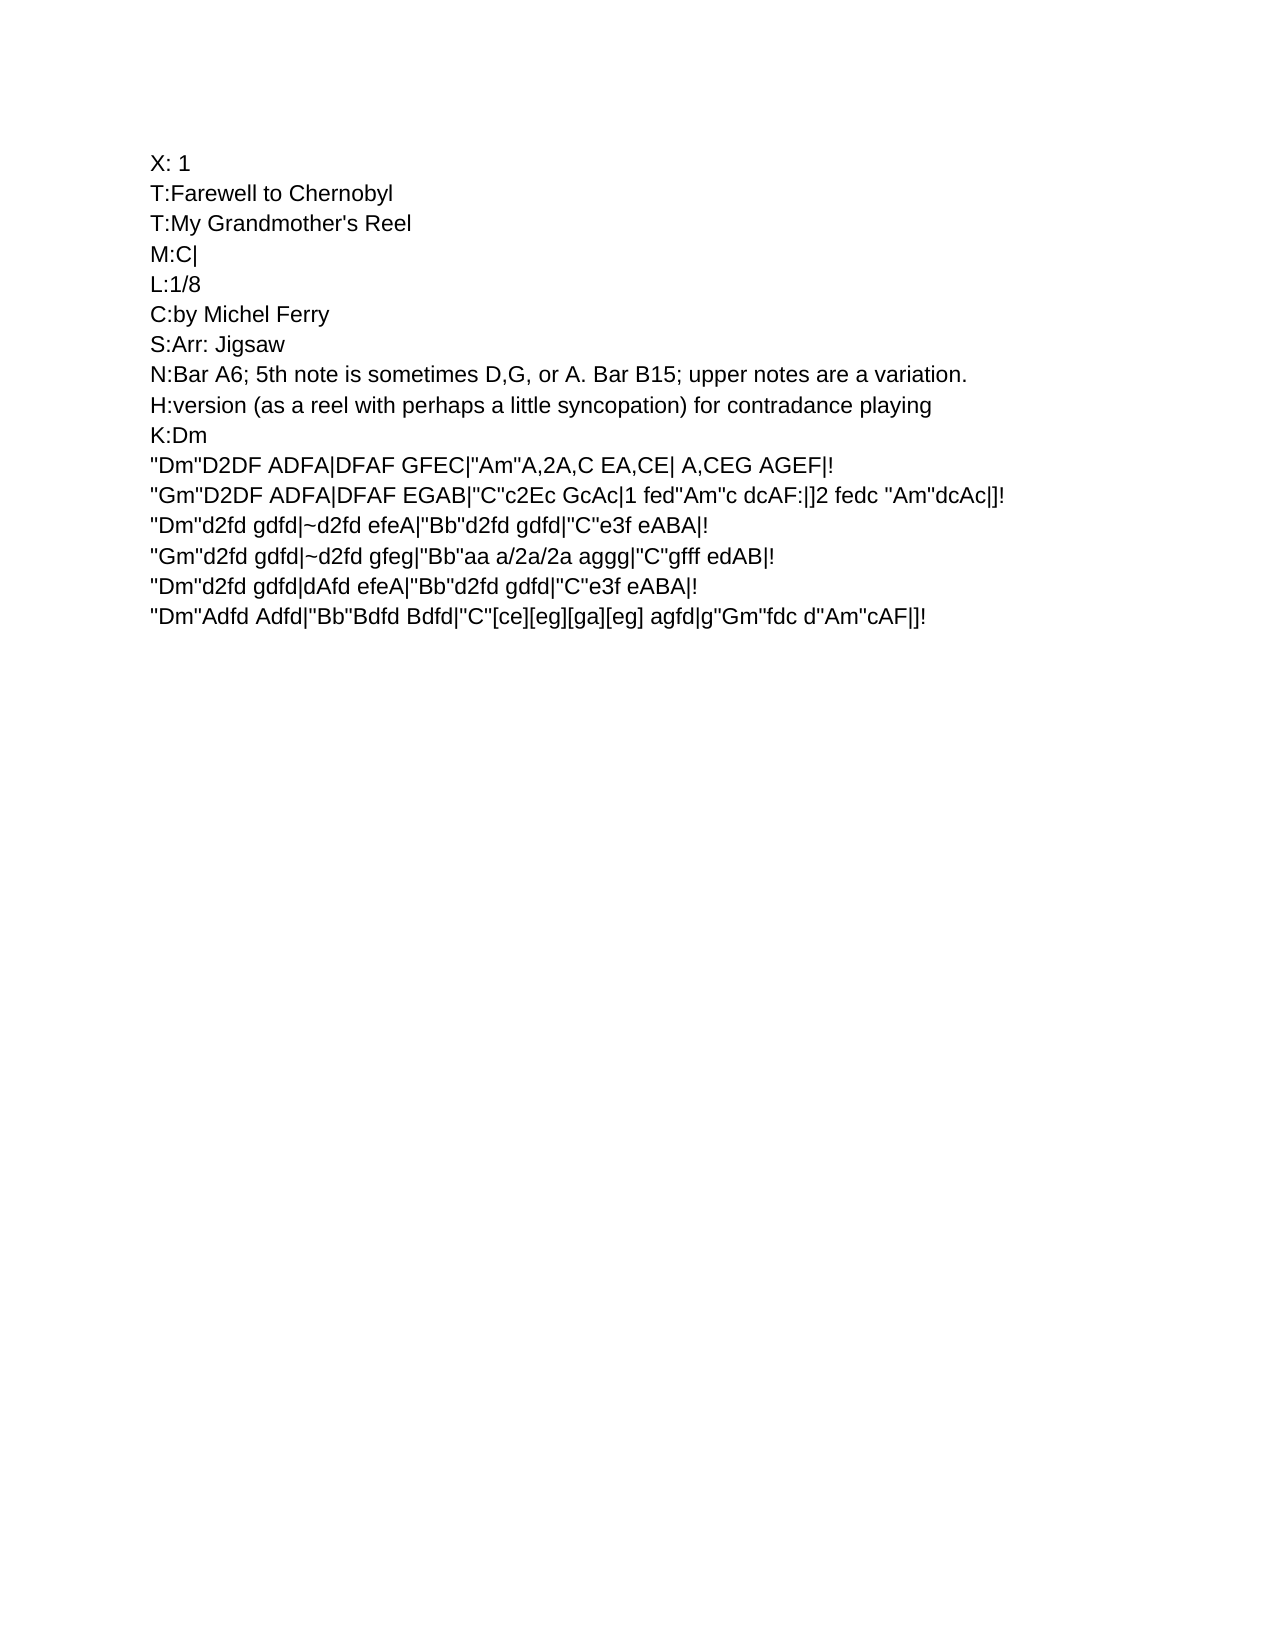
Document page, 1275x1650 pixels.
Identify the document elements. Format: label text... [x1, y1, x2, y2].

text H:version (as a reel with perhaps a little syncopation) for contradance playing [150, 392, 1125, 418]
text L:1/8 [150, 271, 1125, 297]
text "Dm"Adfd Adfd|"Bb"Bdfd Bdfd|"C"[ce][eg][ga][eg] agfd|g"Gm"fdc d"Am"cAF|]! [150, 603, 1125, 629]
text N:Bar A6; 5th note is sometimes D,G, or A. Bar B15; upper notes are a variation. [150, 361, 1125, 388]
text T:My Grandmother's Reel [150, 210, 1125, 237]
text X: 1 [150, 150, 1125, 176]
text "Dm"d2fd gdfd|dAfd efeA|"Bb"d2fd gdfd|"C"e3f eABA|! [150, 573, 1125, 599]
text "Gm"d2fd gdfd|~d2fd gfeg|"Bb"aa a/2a/2a aggg|"C"gfff edAB|! [150, 543, 1125, 569]
text "Dm"D2DF ADFA|DFAF GFEC|"Am"A,2A,C EA,CE| A,CEG AGEF|! [150, 452, 1125, 478]
text S:Arr: Jigsaw [150, 331, 1125, 358]
text M:C| [150, 241, 1125, 267]
text T:Farewell to Chernobyl [150, 180, 1125, 207]
text "Gm"D2DF ADFA|DFAF EGAB|"C"c2Ec GcAc|1 fed"Am"c dcAF:|]2 fedc "Am"dcAc|]! [150, 482, 1125, 509]
text "Dm"d2fd gdfd|~d2fd efeA|"Bb"d2fd gdfd|"C"e3f eABA|! [150, 512, 1125, 539]
text K:Dm [150, 422, 1125, 448]
text C:by Michel Ferry [150, 301, 1125, 327]
